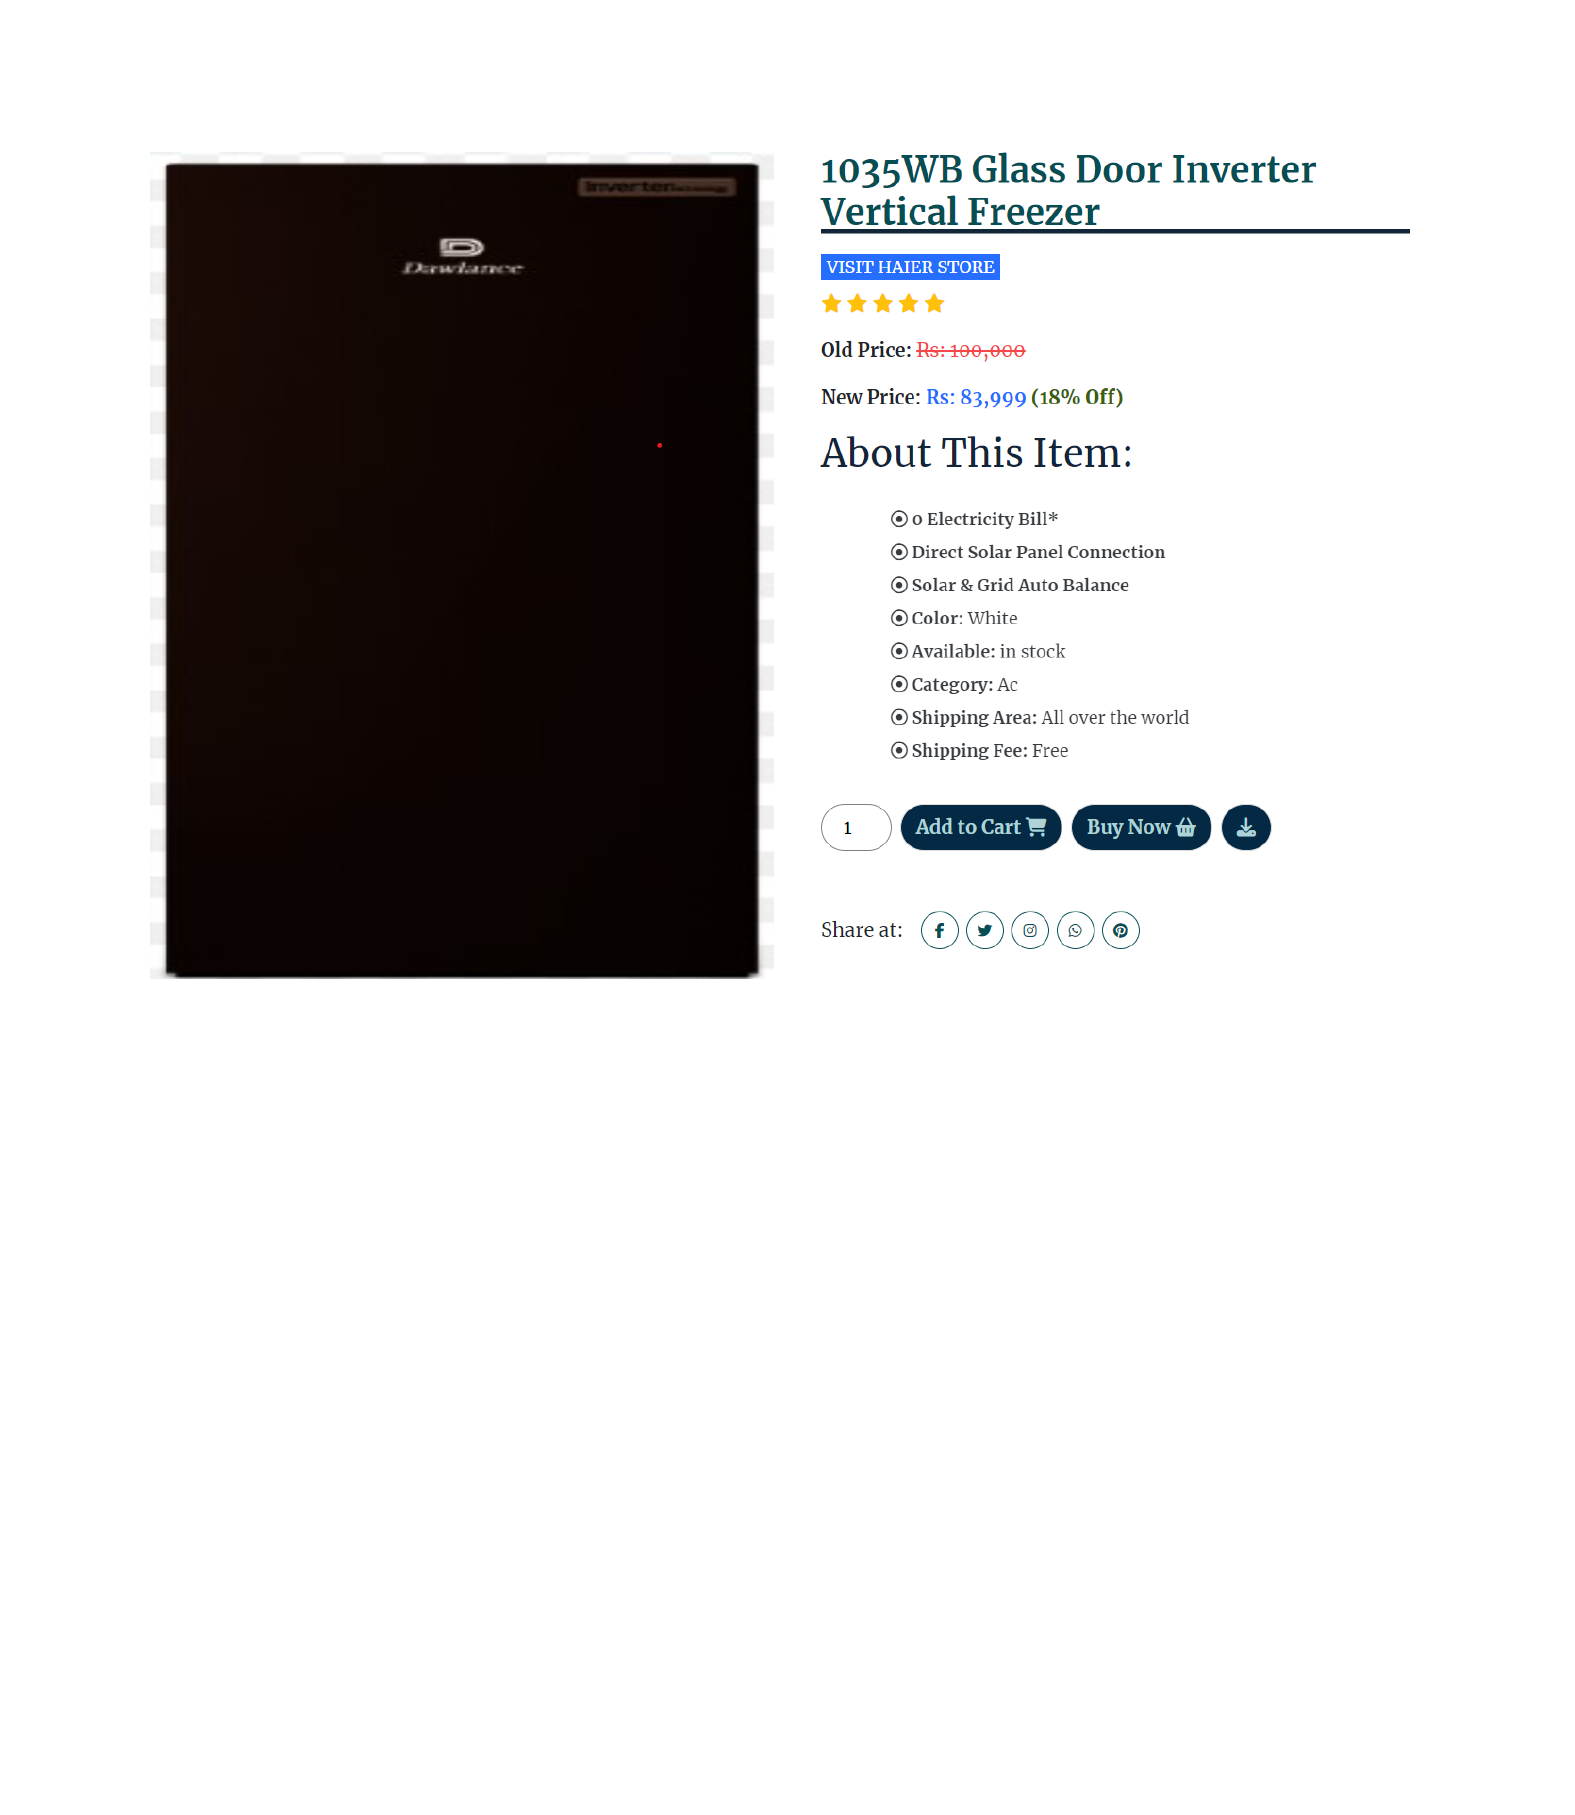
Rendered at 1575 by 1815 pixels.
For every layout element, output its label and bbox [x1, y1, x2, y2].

picture [150, 150, 1425, 996]
